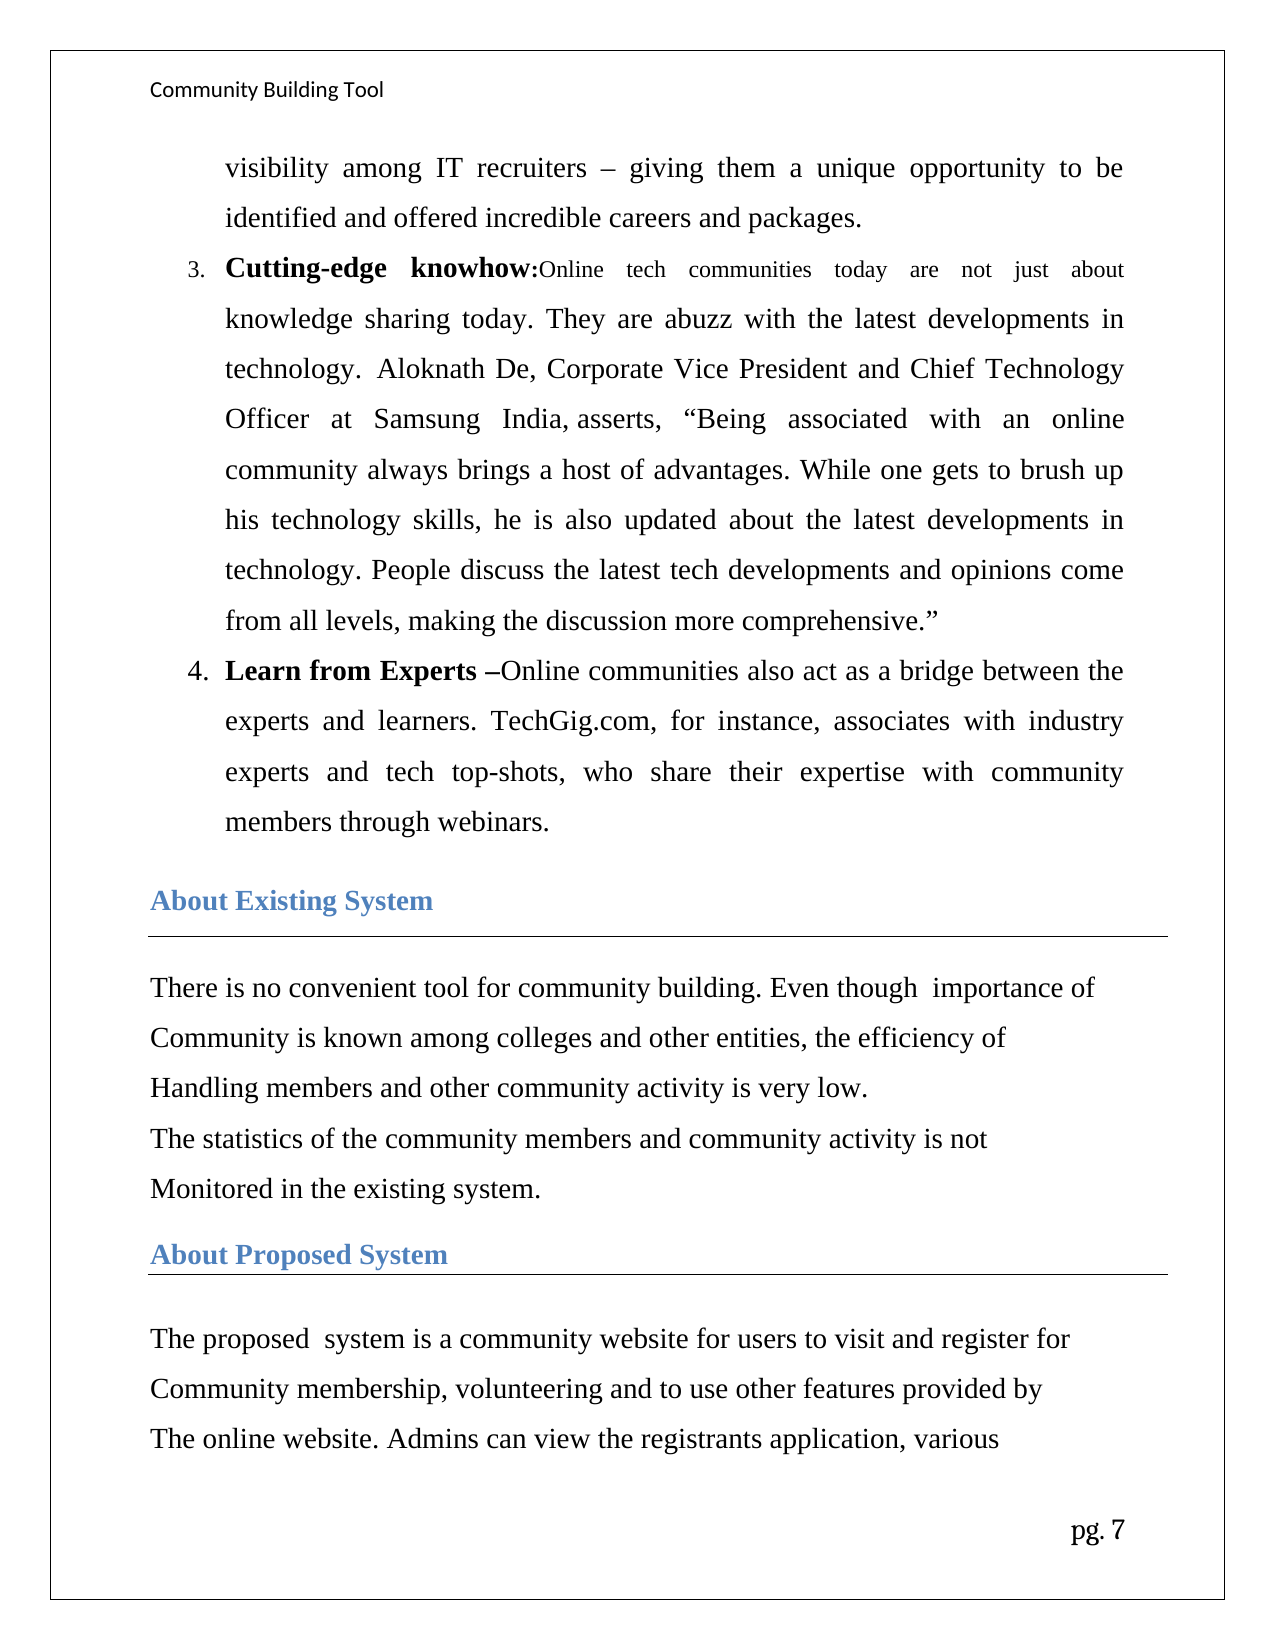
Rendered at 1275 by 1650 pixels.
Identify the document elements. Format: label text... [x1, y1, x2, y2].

text The statistics of the community members and community activity is not [150, 1121, 1125, 1154]
subtitle About Proposed System [150, 1237, 1125, 1270]
text Community membership, volunteering and to use other features provided by [150, 1371, 1125, 1404]
list Cutting-edge knowhow:Online tech communities today are not just about knowledge sharing today. They are abuzz with the latest developments in technology. Aloknath De, Corporate Vice President and Chief Technology Officer at Samsung India, asserts, “Being associated with an online community always brings a host of advantages. While one gets to brush up his technology skills, he is also updated about the latest developments in technology. People discuss the latest tech developments and opinions come from all levels, making the discussion more comprehensive.” [187, 251, 1125, 636]
list Learn from Experts –Online communities also act as a bridge between the experts and learners. TechGig.com, for instance, associates with industry experts and tech top-shots, who share their expertise with community members through webinars. [187, 653, 1125, 838]
text The proposed system is a community website for users to visit and register for [150, 1321, 1125, 1354]
text Monitored in the existing system. [150, 1171, 1125, 1204]
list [187, 150, 1125, 234]
text Handling members and other community activity is very low. [150, 1070, 1125, 1104]
text The online website. Admins can view the registrants application, various [150, 1421, 1125, 1455]
text Community is known among colleges and other entities, the efficiency of [150, 1020, 1125, 1054]
text There is no convenient tool for community building. Even though importance of [150, 970, 1125, 1003]
subtitle About Existing System [150, 883, 1125, 917]
